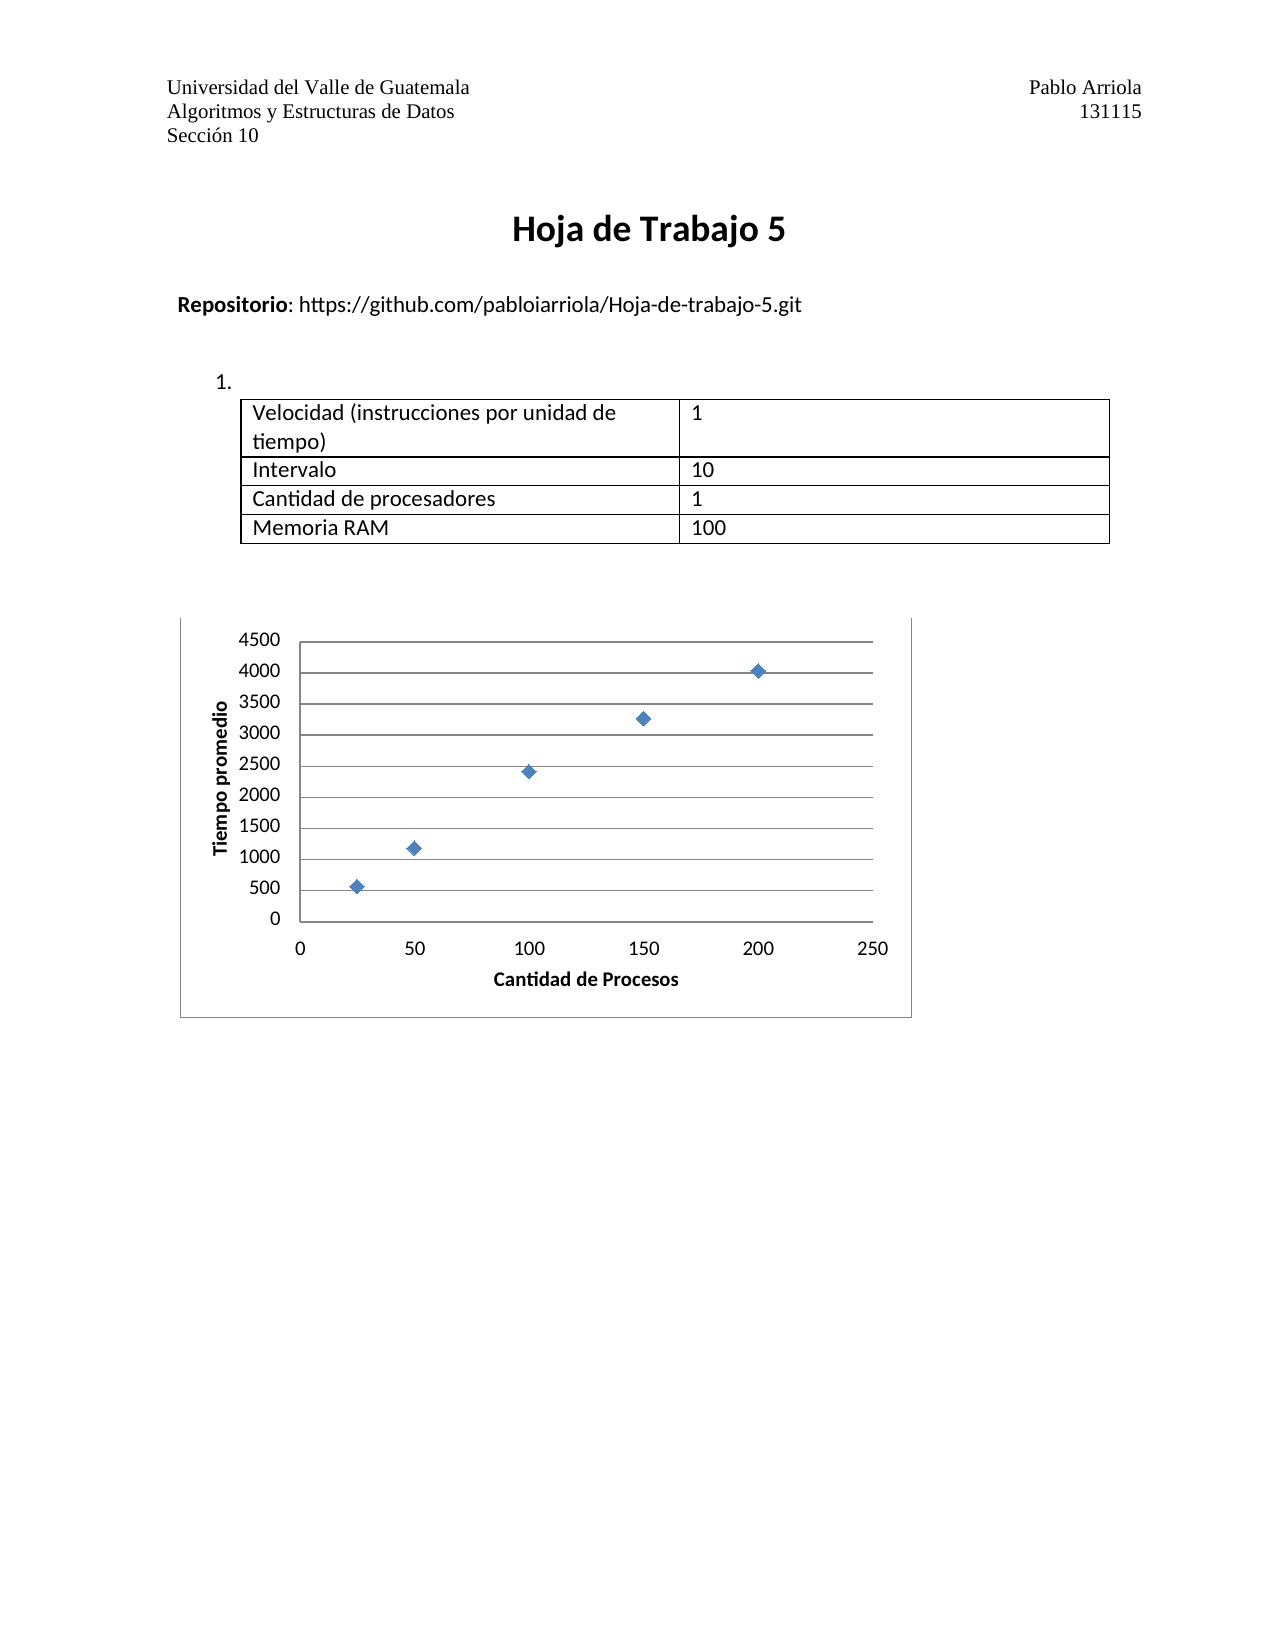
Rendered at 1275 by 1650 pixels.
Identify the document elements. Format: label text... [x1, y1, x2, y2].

text 4000 [234, 657, 284, 682]
text Hoja de Trabajo 5 [177, 204, 1121, 250]
text Repositorio: https://github.com/pabloiarriola/Hoja-de-trabajo-5.git [177, 290, 1121, 318]
table_cell 1 [680, 486, 1109, 514]
text Cantidad de Procesos [490, 966, 682, 992]
table_cell 100 [680, 515, 1109, 543]
text 3000 [234, 719, 284, 744]
text 2000 [234, 781, 284, 806]
text 1000 [234, 843, 284, 868]
text 500 [167, 874, 280, 899]
table_cell Cantidad de procesadores [242, 486, 679, 514]
text 0 [167, 905, 280, 931]
text 4500 [234, 626, 284, 651]
table_header 1 [680, 400, 1109, 456]
table_cell 10 [680, 458, 1109, 485]
text 1. [215, 368, 1121, 395]
text 3500 [234, 688, 284, 713]
text 2500 [234, 750, 284, 775]
table_cell Memoria RAM [242, 515, 679, 543]
text 1500 [234, 812, 284, 837]
table_header Velocidad (instrucciones por unidad de tiempo) [242, 400, 679, 456]
table_cell Intervalo [242, 458, 679, 485]
text 0 50 100 150 200 250 [291, 935, 892, 960]
